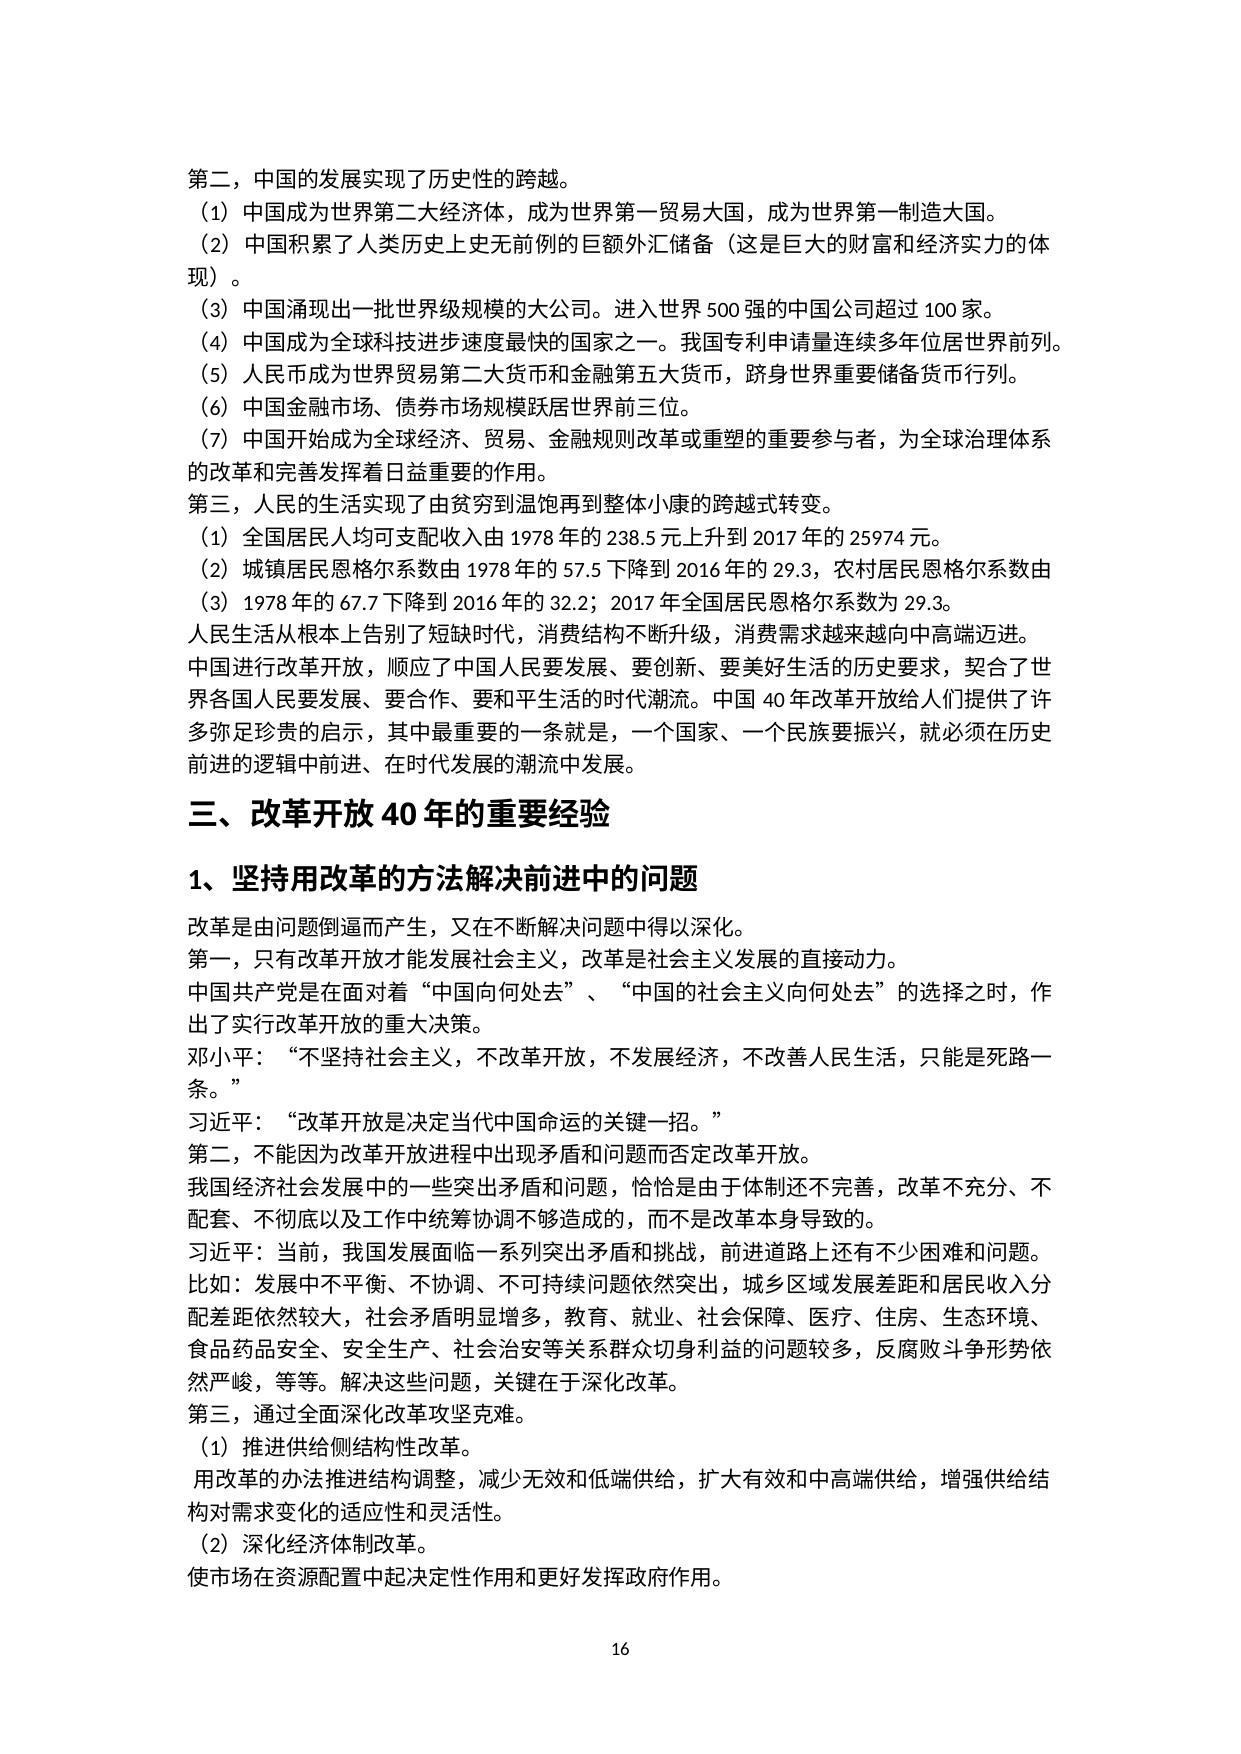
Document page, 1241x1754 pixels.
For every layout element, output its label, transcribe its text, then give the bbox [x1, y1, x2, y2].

text 中国共产党是在面对着“中国向何处去”、“中国的社会主义向何处去”的选择之时，作出了实行改革开放的重大决策。 [187, 974, 1053, 1039]
text 第二，中国的发展实现了历史性的跨越。 [187, 162, 1053, 194]
text 习近平：当前，我国发展面临一系列突出矛盾和挑战，前进道路上还有不少困难和问题。比如：发展中不平衡、不协调、不可持续问题依然突出，城乡区域发展差距和居民收入分配差距依然较大，社会矛盾明显增多，教育、就业、社会保障、医疗、住房、生态环境、食品药品安全、安全生产、社会治安等关系群众切身利益的问题较多，反腐败斗争形势依然严峻，等等。解决这些问题，关键在于深化改革。 [187, 1234, 1053, 1397]
text 我国经济社会发展中的一些突出矛盾和问题，恰恰是由于体制还不完善，改革不充分、不配套、不彻底以及工作中统筹协调不够造成的，而不是改革本身导致的。 [187, 1169, 1053, 1234]
text （1）中国成为世界第二大经济体，成为世界第一贸易大国，成为世界第一制造大国。 [187, 194, 1053, 227]
text （6）中国金融市场、债券市场规模跃居世界前三位。 [187, 389, 1053, 422]
text 改革是由问题倒逼而产生，又在不断解决问题中得以深化。 [187, 909, 1053, 942]
text （2）深化经济体制改革。 [187, 1527, 1053, 1559]
subtitle 1、坚持用改革的方法解决前进中的问题 [187, 844, 1053, 909]
text 第三，人民的生活实现了由贫穷到温饱再到整体小康的跨越式转变。 [187, 487, 1053, 519]
text 用改革的办法推进结构调整，减少无效和低端供给，扩大有效和中高端供给，增强供给结构对需求变化的适应性和灵活性。 [187, 1462, 1053, 1527]
text 第一，只有改革开放才能发展社会主义，改革是社会主义发展的直接动力。 [187, 942, 1053, 974]
text （7）中国开始成为全球经济、贸易、金融规则改革或重塑的重要参与者，为全球治理体系的改革和完善发挥着日益重要的作用。 [187, 422, 1053, 487]
text 第二，不能因为改革开放进程中出现矛盾和问题而否定改革开放。 [187, 1137, 1053, 1169]
text 中国进行改革开放，顺应了中国人民要发展、要创新、要美好生活的历史要求，契合了世界各国人民要发展、要合作、要和平生活的时代潮流。中国40年改革开放给人们提供了许多弥足珍贵的启示，其中最重要的一条就是，一个国家、一个民族要振兴，就必须在历史前进的逻辑中前进、在时代发展的潮流中发展。 [187, 649, 1053, 779]
text 人民生活从根本上告别了短缺时代，消费结构不断升级，消费需求越来越向中高端迈进。 [187, 617, 1053, 649]
text （2）中国积累了人类历史上史无前例的巨额外汇储备（这是巨大的财富和经济实力的体现）。 [187, 227, 1053, 292]
text （2）城镇居民恩格尔系数由1978年的57.5下降到2016年的29.3，农村居民恩格尔系数由（3）1978年的67.7下降到2016年的32.2；2017年全国居民恩格尔系数为29.3。 [187, 552, 1053, 617]
text 第三，通过全面深化改革攻坚克难。 [187, 1397, 1053, 1429]
text （4）中国成为全球科技进步速度最快的国家之一。我国专利申请量连续多年位居世界前列。 [187, 324, 1053, 357]
text 使市场在资源配置中起决定性作用和更好发挥政府作用。 [187, 1559, 1053, 1592]
text （1）推进供给侧结构性改革。 [187, 1429, 1053, 1462]
text （1）全国居民人均可支配收入由1978年的238.5元上升到2017年的25974元。 [187, 519, 1053, 552]
text 邓小平：“不坚持社会主义，不改革开放，不发展经济，不改善人民生活，只能是死路一条。” [187, 1039, 1053, 1104]
text （5）人民币成为世界贸易第二大货币和金融第五大货币，跻身世界重要储备货币行列。 [187, 357, 1053, 389]
text 习近平：“改革开放是决定当代中国命运的关键一招。” [187, 1104, 1053, 1137]
text （3）中国涌现出一批世界级规模的大公司。进入世界500强的中国公司超过100家。 [187, 292, 1053, 324]
subtitle 三、改革开放40年的重要经验 [187, 779, 1053, 844]
